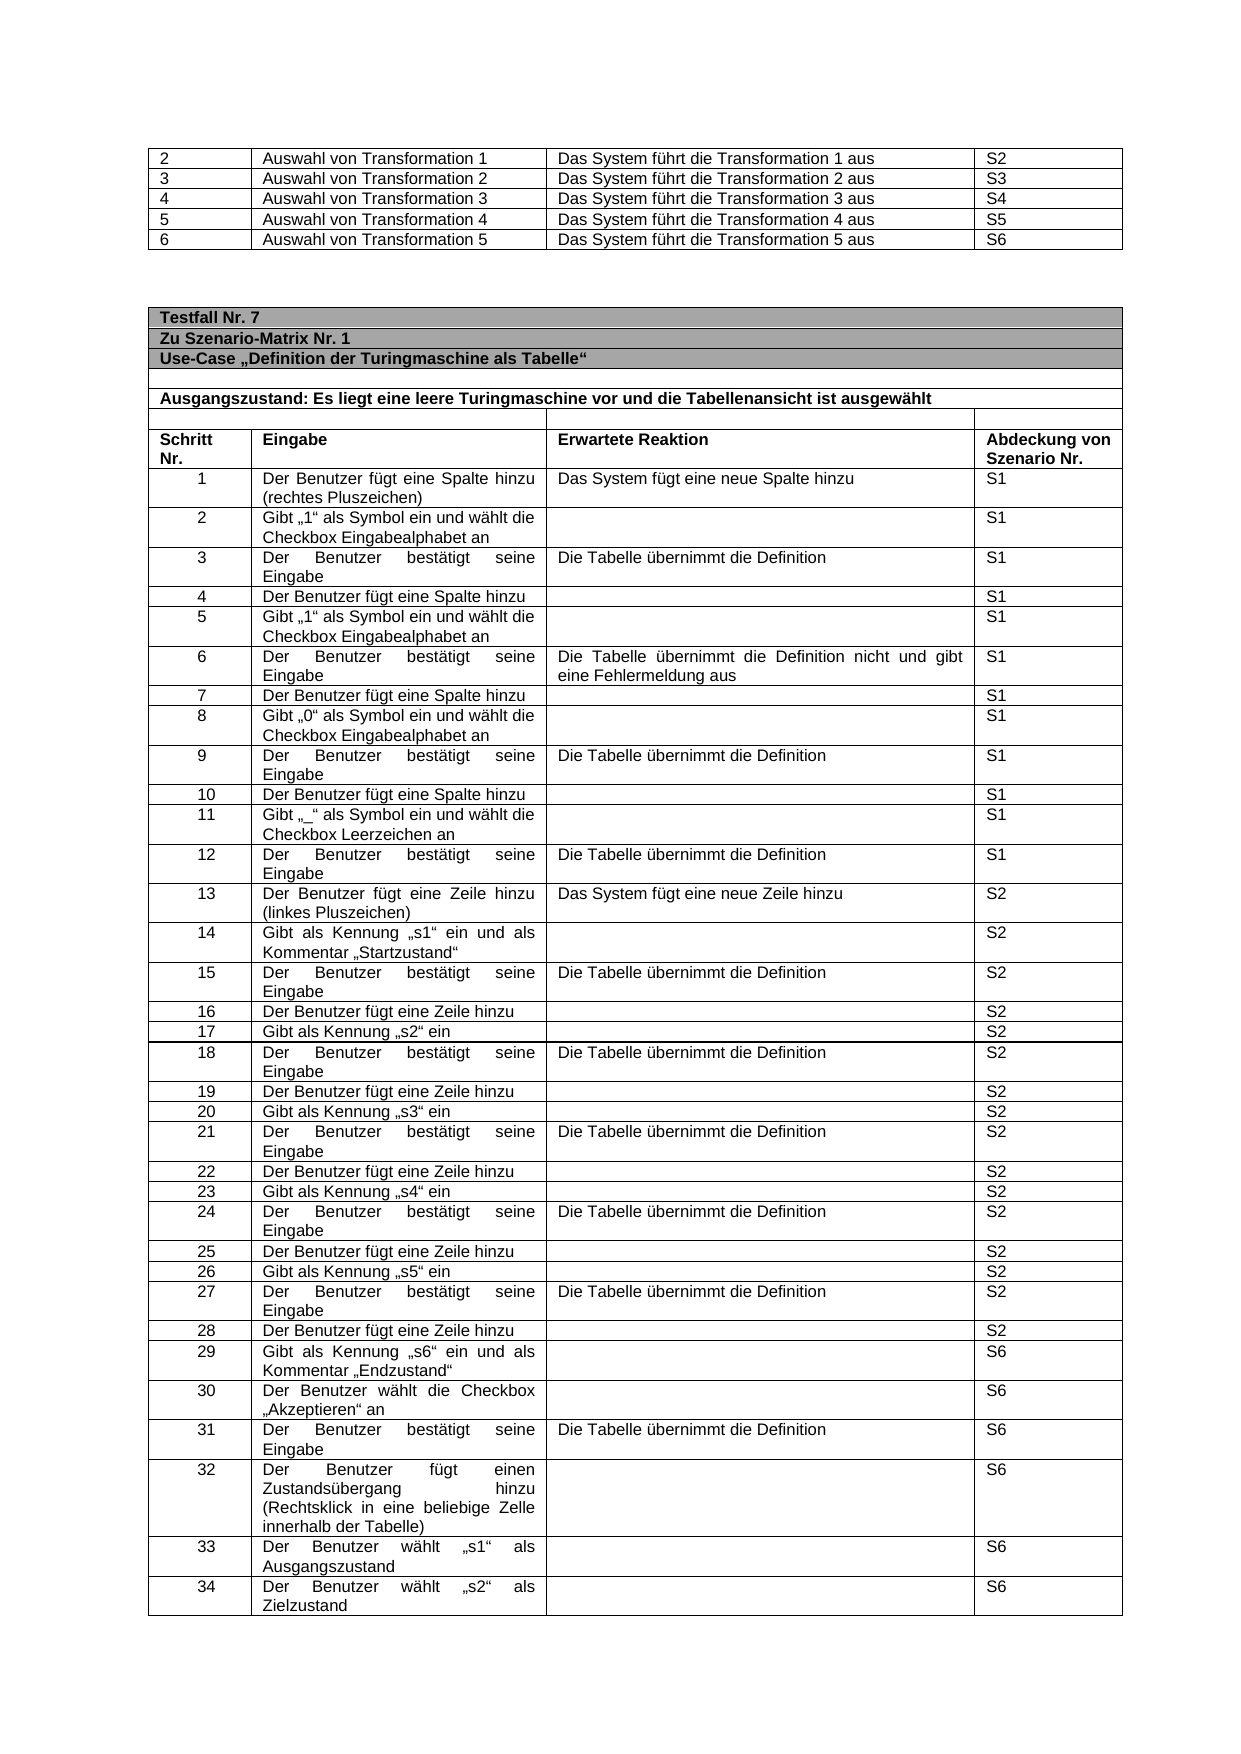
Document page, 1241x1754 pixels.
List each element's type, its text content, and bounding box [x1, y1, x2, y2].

table_cell S2 [975, 1162, 1122, 1181]
table_cell Der Benutzer fügt einen Zustandsübergang hinzu (Rechtsklick in eine beliebige Zelle innerhalb der Tabelle) [252, 1460, 546, 1536]
table_cell Das System fügt eine neue Spalte hinzu [547, 469, 974, 507]
table_cell [149, 706, 251, 744]
table_cell S1 [975, 647, 1122, 685]
table_cell [149, 508, 251, 547]
table_cell [149, 587, 251, 606]
table_cell Der Benutzer bestätigt seine Eingabe [252, 647, 546, 685]
table_cell [149, 1043, 251, 1081]
table_cell Der Benutzer fügt eine Spalte hinzu [252, 785, 546, 804]
table_cell Ausgangszustand: Es liegt eine leere Turingmaschine vor und die Tabellenansicht ist ausgewählt [149, 389, 1122, 408]
table_cell Der Benutzer bestätigt seine Eingabe [252, 548, 546, 586]
table_cell Eingabe [252, 430, 546, 468]
table_cell Die Tabelle übernimmt die Definition [547, 1043, 974, 1081]
table_cell [547, 1537, 974, 1576]
table_cell Der Benutzer fügt eine Spalte hinzu [252, 686, 546, 705]
table_cell Das System führt die Transformation 5 aus [547, 230, 974, 249]
table_cell [149, 1537, 251, 1576]
table_cell S2 [975, 1002, 1122, 1021]
table_cell S6 [975, 1381, 1122, 1419]
table_cell Der Benutzer fügt eine Spalte hinzu (rechtes Pluszeichen) [252, 469, 546, 507]
table_cell S1 [975, 548, 1122, 586]
table_cell Gibt als Kennung „s6“ ein und als Kommentar „Endzustand“ [252, 1341, 546, 1380]
table_cell [149, 1162, 251, 1181]
table_cell [149, 1460, 251, 1536]
table_cell Der Benutzer fügt eine Zeile hinzu [252, 1241, 546, 1261]
table_cell [149, 1002, 251, 1021]
table_cell Gibt als Kennung „s1“ ein und als Kommentar „Startzustand“ [252, 923, 546, 962]
table_cell S2 [975, 963, 1122, 1001]
table_cell [149, 1102, 251, 1121]
table_cell Die Tabelle übernimmt die Definition nicht und gibt eine Fehlermeldung aus [547, 647, 974, 685]
table_cell Gibt „0“ als Symbol ein und wählt die Checkbox Eingabealphabet an [252, 706, 546, 744]
table_cell Gibt „1“ als Symbol ein und wählt die Checkbox Eingabealphabet an [252, 508, 546, 547]
table_cell [149, 1202, 251, 1240]
table_cell S1 [975, 746, 1122, 784]
table_cell Gibt „_“ als Symbol ein und wählt die Checkbox Leerzeichen an [252, 805, 546, 843]
table_cell S1 [975, 587, 1122, 606]
table_cell 3 [149, 169, 251, 188]
table_cell [547, 1102, 974, 1121]
table_cell Auswahl von Transformation 5 [252, 230, 546, 249]
table_cell [149, 884, 251, 922]
table_cell Der Benutzer fügt eine Zeile hinzu [252, 1162, 546, 1181]
table_cell [547, 1341, 974, 1380]
table_cell S1 [975, 686, 1122, 705]
table_cell S2 [975, 1102, 1122, 1121]
table_cell [547, 1381, 974, 1419]
table_cell Die Tabelle übernimmt die Definition [547, 1122, 974, 1161]
table_cell [149, 746, 251, 784]
table_cell [149, 1577, 251, 1615]
table_cell S1 [975, 508, 1122, 547]
table_cell [149, 1420, 251, 1458]
table_cell [547, 1162, 974, 1181]
table_cell S3 [975, 169, 1122, 188]
table_cell Auswahl von Transformation 4 [252, 209, 546, 228]
table_cell [149, 607, 251, 646]
table_cell Erwartete Reaktion [547, 430, 974, 468]
table_cell Gibt „1“ als Symbol ein und wählt die Checkbox Eingabealphabet an [252, 607, 546, 646]
table_cell S1 [975, 785, 1122, 804]
table_cell [547, 1262, 974, 1281]
table_cell [547, 409, 974, 428]
table_cell Der Benutzer fügt eine Spalte hinzu [252, 587, 546, 606]
table_cell S2 [975, 1082, 1122, 1101]
table_cell [547, 805, 974, 843]
table_cell [149, 923, 251, 962]
table_cell [149, 1321, 251, 1340]
table_cell [149, 1122, 251, 1161]
table_header Testfall Nr. 7 [149, 308, 1122, 327]
table_cell Der Benutzer fügt eine Zeile hinzu [252, 1082, 546, 1101]
table_cell [547, 508, 974, 547]
table_cell S2 [975, 1182, 1122, 1201]
table_cell [149, 1182, 251, 1201]
table_cell [547, 1022, 974, 1041]
table_cell S2 [975, 149, 1122, 168]
table_cell S1 [975, 706, 1122, 744]
table_cell [547, 1241, 974, 1261]
table_cell [547, 1577, 974, 1615]
table_cell Das System führt die Transformation 3 aus [547, 189, 974, 208]
table_cell 5 [149, 209, 251, 228]
table_cell Abdeckung von Szenario Nr. [975, 430, 1122, 468]
table_cell [149, 1341, 251, 1380]
table_cell S4 [975, 189, 1122, 208]
table_cell 6 [149, 230, 251, 249]
table_cell 4 [149, 189, 251, 208]
table_cell [547, 785, 974, 804]
table_cell [149, 805, 251, 843]
table_cell Der Benutzer wählt „s2“ als Zielzustand [252, 1577, 546, 1615]
table_cell [149, 1282, 251, 1320]
table_cell Der Benutzer bestätigt seine Eingabe [252, 963, 546, 1001]
table_cell [975, 409, 1122, 428]
table_cell [547, 1321, 974, 1340]
table_cell Der Benutzer bestätigt seine Eingabe [252, 1420, 546, 1458]
table_cell [547, 1460, 974, 1536]
table_cell Die Tabelle übernimmt die Definition [547, 845, 974, 883]
table_cell S2 [975, 1321, 1122, 1340]
table_cell [547, 706, 974, 744]
table_cell Gibt als Kennung „s3“ ein [252, 1102, 546, 1121]
table_cell Die Tabelle übernimmt die Definition [547, 548, 974, 586]
table_cell [547, 1002, 974, 1021]
table_cell Der Benutzer bestätigt seine Eingabe [252, 845, 546, 883]
table_cell S2 [975, 1043, 1122, 1081]
table_cell S6 [975, 1460, 1122, 1536]
table_cell Gibt als Kennung „s2“ ein [252, 1022, 546, 1041]
table_cell Die Tabelle übernimmt die Definition [547, 1202, 974, 1240]
table_cell Der Benutzer bestätigt seine Eingabe [252, 1122, 546, 1161]
table_cell Der Benutzer wählt „s1“ als Ausgangszustand [252, 1537, 546, 1576]
table_cell Die Tabelle übernimmt die Definition [547, 1420, 974, 1458]
table_cell S1 [975, 607, 1122, 646]
table_cell S2 [975, 1282, 1122, 1320]
table_cell [149, 469, 251, 507]
table_cell [149, 963, 251, 1001]
table_cell S6 [975, 1537, 1122, 1576]
table_cell [547, 587, 974, 606]
table_cell Use-Case „Definition der Turingmaschine als Tabelle“ [149, 349, 1122, 368]
table_cell [149, 1381, 251, 1419]
table_cell Das System führt die Transformation 2 aus [547, 169, 974, 188]
table_cell S5 [975, 209, 1122, 228]
table_cell [547, 1182, 974, 1201]
table_cell [149, 785, 251, 804]
table_cell [149, 1241, 251, 1261]
table_cell [547, 686, 974, 705]
table_cell Der Benutzer fügt eine Zeile hinzu [252, 1002, 546, 1021]
table_cell Das System führt die Transformation 4 aus [547, 209, 974, 228]
table_cell Auswahl von Transformation 2 [252, 169, 546, 188]
table_cell Das System fügt eine neue Zeile hinzu [547, 884, 974, 922]
table_cell Auswahl von Transformation 1 [252, 149, 546, 168]
table_cell Die Tabelle übernimmt die Definition [547, 746, 974, 784]
table_cell [149, 686, 251, 705]
table_cell [149, 1022, 251, 1041]
table_cell Der Benutzer wählt die Checkbox „Akzeptieren“ an [252, 1381, 546, 1419]
table_cell Die Tabelle übernimmt die Definition [547, 963, 974, 1001]
table_cell [149, 1262, 251, 1281]
table_cell [149, 1082, 251, 1101]
table_cell Schritt Nr. [149, 430, 251, 468]
table_cell Der Benutzer bestätigt seine Eingabe [252, 1202, 546, 1240]
table_cell S6 [975, 1577, 1122, 1615]
table_cell [149, 845, 251, 883]
table_cell [547, 923, 974, 962]
table_cell S2 [975, 1022, 1122, 1041]
table_cell Der Benutzer bestätigt seine Eingabe [252, 1282, 546, 1320]
table_cell [149, 548, 251, 586]
table_cell S6 [975, 1420, 1122, 1458]
table_cell S2 [975, 1262, 1122, 1281]
table_cell Gibt als Kennung „s4“ ein [252, 1182, 546, 1201]
table_cell [547, 1082, 974, 1101]
table_cell 2 [149, 149, 251, 168]
table_cell [149, 647, 251, 685]
table_cell Gibt als Kennung „s5“ ein [252, 1262, 546, 1281]
table_cell [149, 369, 1122, 388]
table_cell Zu Szenario-Matrix Nr. 1 [149, 329, 1122, 348]
table_cell S2 [975, 1122, 1122, 1161]
table_cell Der Benutzer bestätigt seine Eingabe [252, 746, 546, 784]
table_cell S2 [975, 884, 1122, 922]
table_cell Das System führt die Transformation 1 aus [547, 149, 974, 168]
table_cell S1 [975, 845, 1122, 883]
table_cell Der Benutzer fügt eine Zeile hinzu (linkes Pluszeichen) [252, 884, 546, 922]
table_cell S2 [975, 1202, 1122, 1240]
table_cell [149, 409, 546, 428]
table_cell Die Tabelle übernimmt die Definition [547, 1282, 974, 1320]
table_cell Auswahl von Transformation 3 [252, 189, 546, 208]
table_cell S1 [975, 469, 1122, 507]
table_cell S6 [975, 230, 1122, 249]
table_cell [547, 607, 974, 646]
table_cell S2 [975, 923, 1122, 962]
table_cell S6 [975, 1341, 1122, 1380]
table_cell Der Benutzer bestätigt seine Eingabe [252, 1043, 546, 1081]
table_cell S2 [975, 1241, 1122, 1261]
table_cell Der Benutzer fügt eine Zeile hinzu [252, 1321, 546, 1340]
table_cell S1 [975, 805, 1122, 843]
